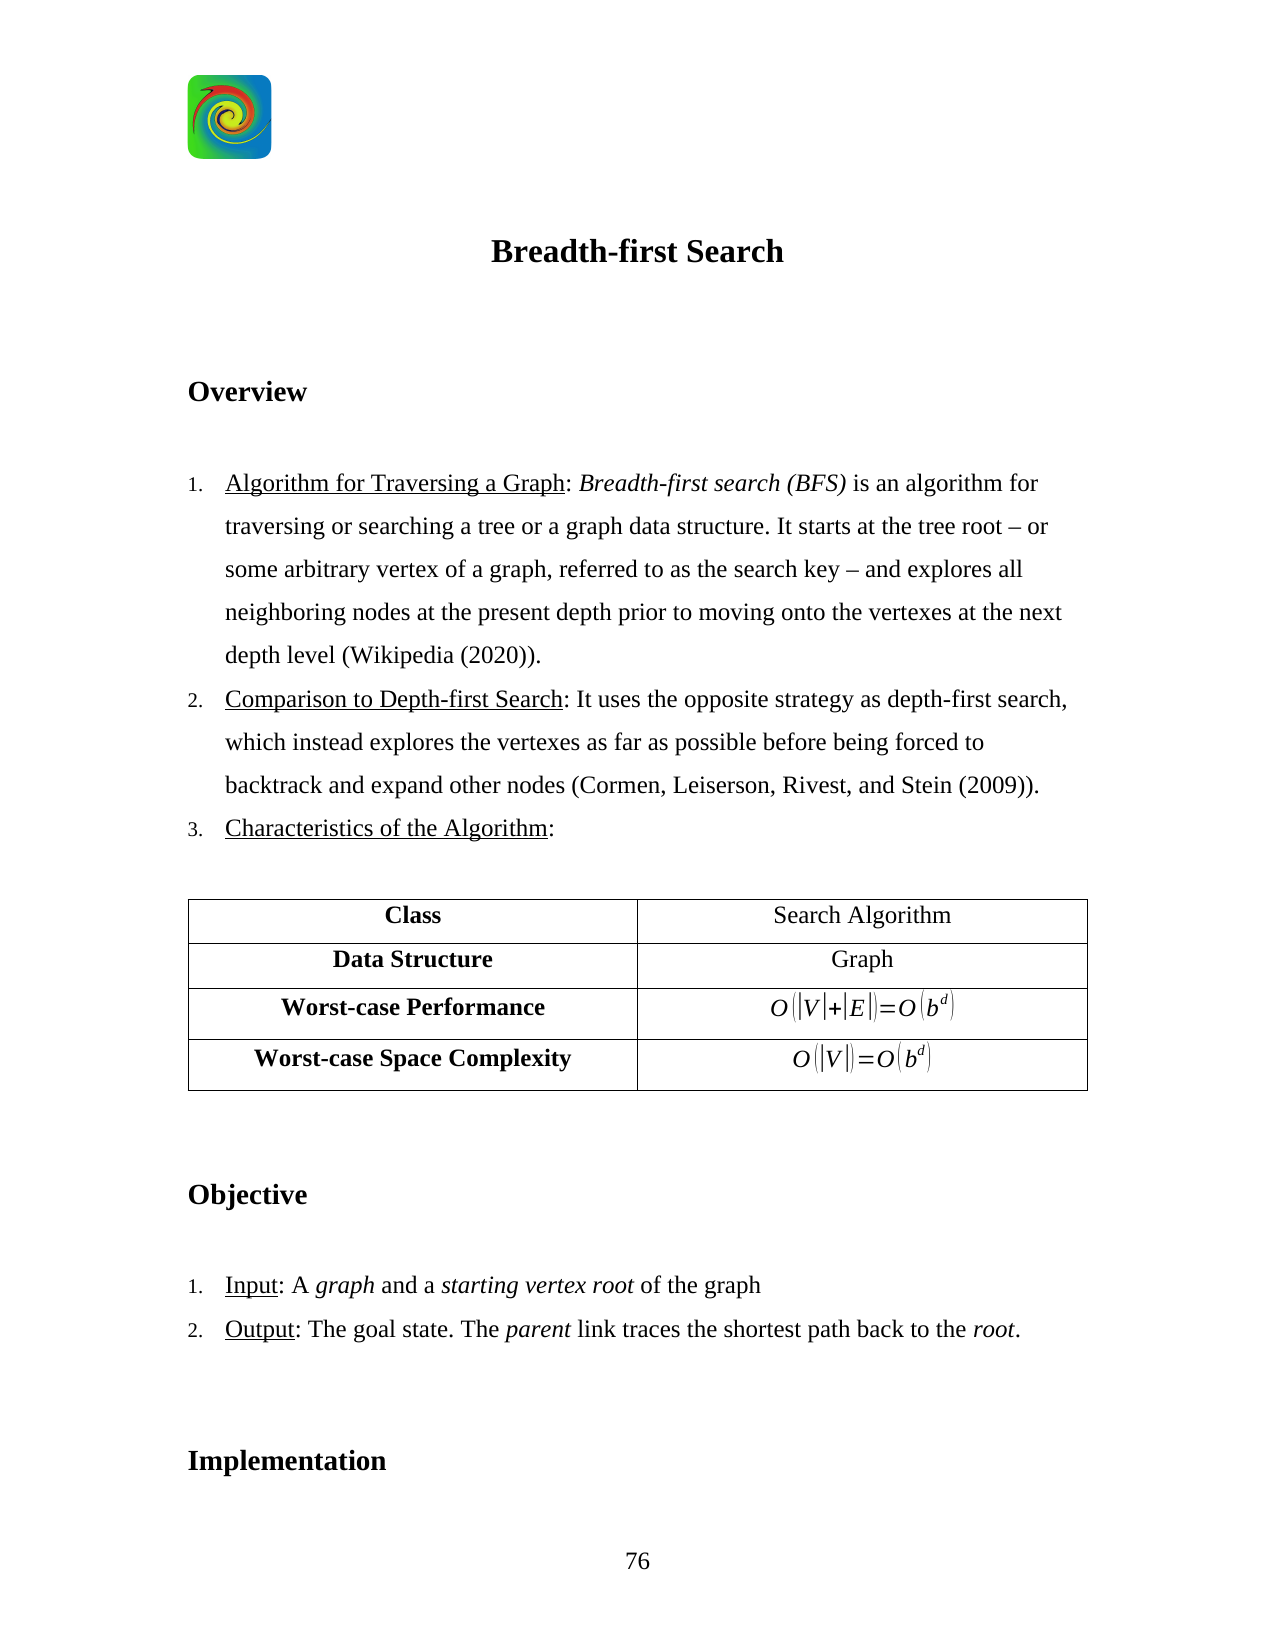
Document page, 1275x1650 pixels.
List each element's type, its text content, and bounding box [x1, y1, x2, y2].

table_cell [638, 1040, 1087, 1090]
table_header Class [189, 900, 637, 943]
table_cell Data Structure [189, 944, 637, 987]
text Implementation [187, 1443, 1087, 1477]
table_cell Graph [638, 944, 1087, 987]
picture [187, 75, 261, 159]
table_cell [638, 989, 1087, 1039]
text Overview [187, 374, 1087, 408]
list Algorithm for Traversing a Graph: Breadth-first search (BFS) is an algorithm for traversing or searching a tree or a graph data structure. It starts at the tree root – or some arbitrary vertex of a graph, referred to as the search key – and explores all neighboring nodes at the present depth prior to moving onto the vertexes at the next depth level (Wikipedia (2020)). [187, 468, 1087, 669]
text Objective [187, 1177, 1087, 1211]
list Output: The goal state. The parent link traces the shortest path back to the root. [187, 1314, 1087, 1342]
text Breadth-first Search [187, 231, 1087, 269]
picture [220, 75, 272, 159]
list Characteristics of the Algorithm: [187, 813, 1087, 842]
table_cell Worst-case Performance [189, 989, 637, 1039]
list Input: A graph and a starting vertex root of the graph [187, 1271, 1087, 1299]
table_cell Worst-case Space Complexity [189, 1040, 637, 1090]
list Comparison to Depth-first Search: It uses the opposite strategy as depth-first search, which instead explores the vertexes as far as possible before being forced to backtrack and expand other nodes (Cormen, Leiserson, Rivest, and Stein (2009)). [187, 684, 1087, 799]
table_header Search Algorithm [638, 900, 1087, 943]
